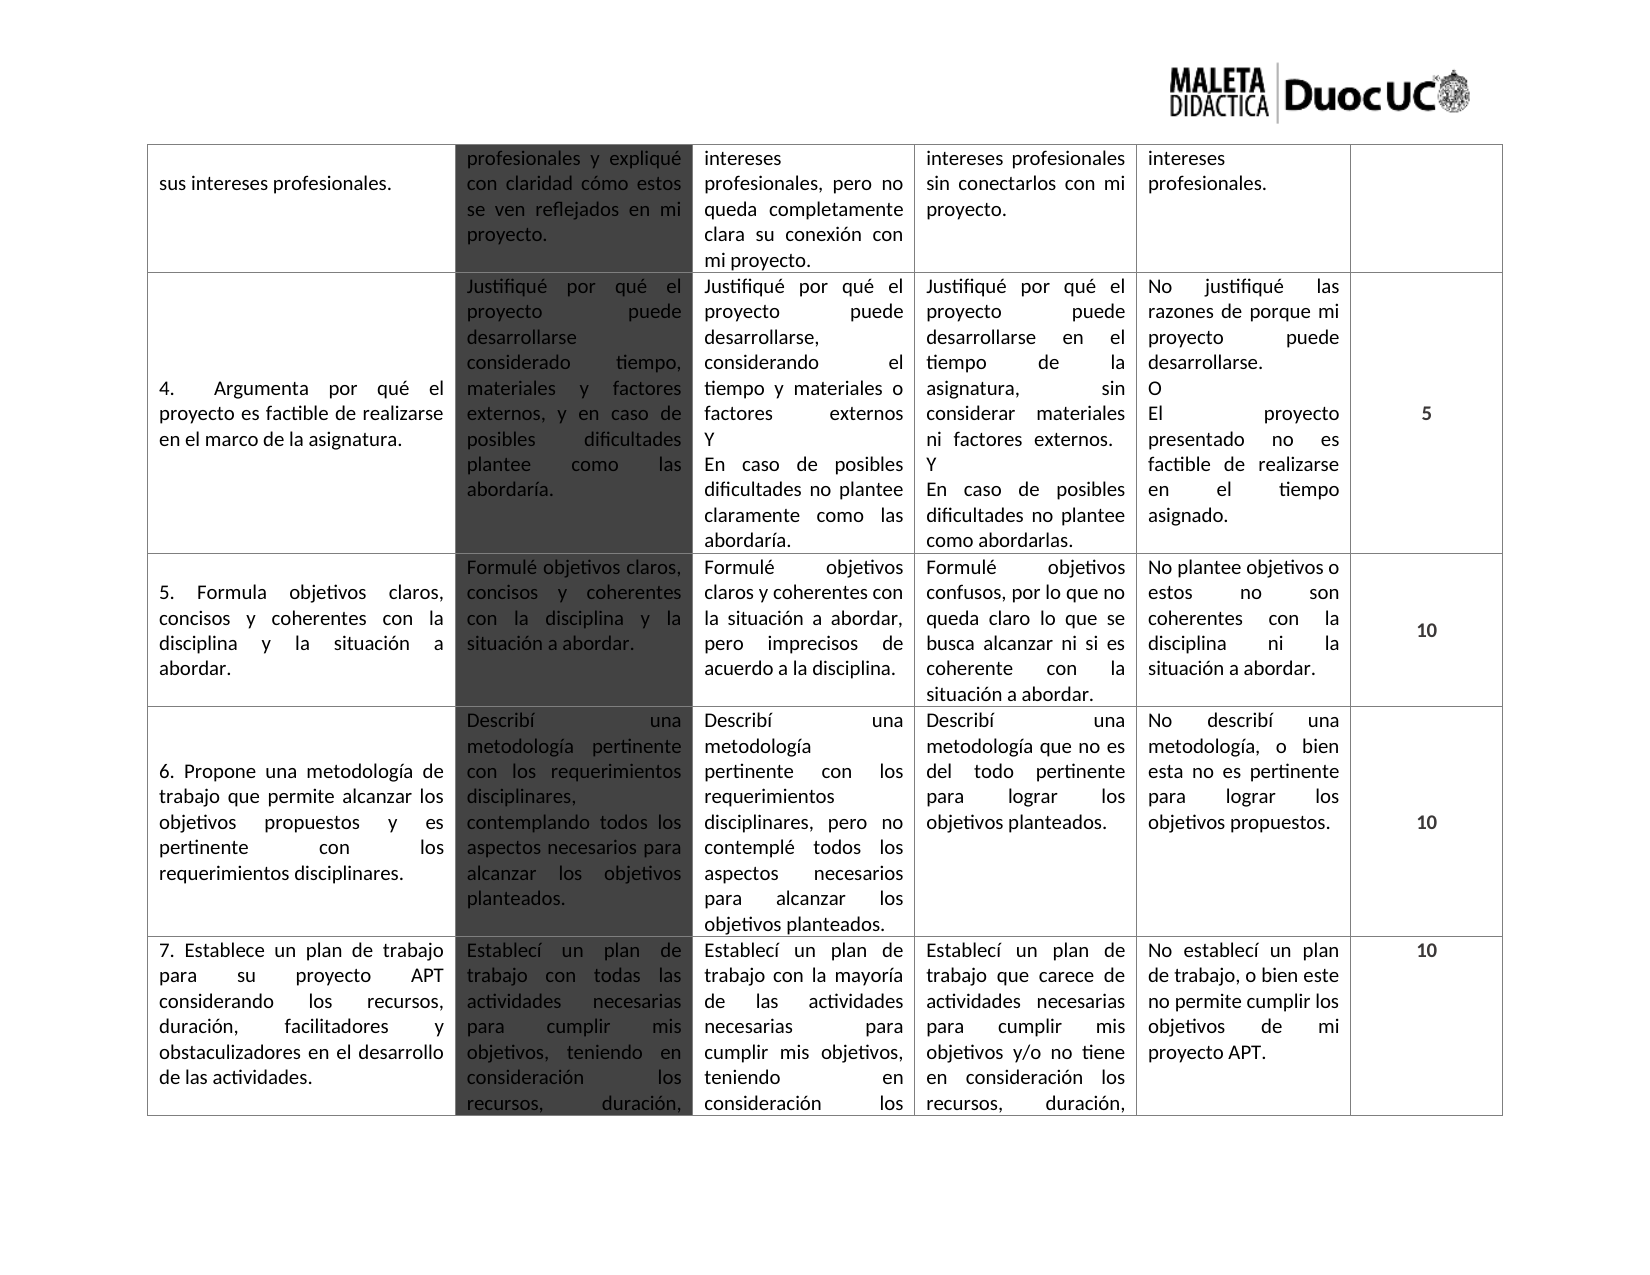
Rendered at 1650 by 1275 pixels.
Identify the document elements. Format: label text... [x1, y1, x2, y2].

table_cell Formulé objetivos confusos, por lo que no queda claro lo que se busca alcanzar ni si es coherente con la situación a abordar. [915, 554, 1136, 706]
table_cell No establecí un plan de trabajo, o bien este no permite cumplir los objetivos de mi proyecto APT. [1137, 937, 1350, 1115]
table_cell 10 [1351, 707, 1502, 936]
table_cell 3. Relaciona el Proyecto APT con sus intereses profesionales. [148, 145, 455, 272]
table_cell Describí una metodología que no es del todo pertinente para lograr los objetivos planteados. [915, 707, 1136, 936]
table_cell 10 [1351, 937, 1502, 1115]
picture [1137, 39, 1503, 144]
table_cell 5 [1351, 273, 1502, 553]
table_cell Mencioné mis intereses profesionales y expliqué con claridad cómo estos se ven reflejados en mi proyecto. [456, 145, 692, 272]
table_cell 5. Formula objetivos claros, concisos y coherentes con la disciplina y la situación a abordar. [148, 554, 455, 706]
table_cell Justifiqué por qué el proyecto puede desarrollarse considerado tiempo, materiales y factores externos, y en caso de posibles dificultades plantee como las abordaría. [456, 273, 692, 553]
table_cell Mencioné mis intereses profesionales, pero no queda completamente clara su conexión con mi proyecto. [693, 145, 914, 272]
table_cell 4. Argumenta por qué el proyecto es factible de realizarse en el marco de la asignatura. [148, 273, 455, 553]
table_cell No describí una metodología, o bien esta no es pertinente para lograr los objetivos propuestos. [1137, 707, 1350, 936]
table_cell 6. Propone una metodología de trabajo que permite alcanzar los objetivos propuestos y es pertinente con los requerimientos disciplinares. [148, 707, 455, 936]
table_cell Menciona mis intereses profesionales sin conectarlos con mi proyecto. [915, 145, 1136, 272]
table_cell No plantee objetivos o estos no son coherentes con la disciplina ni la situación a abordar. [1137, 554, 1350, 706]
table_cell 5 [1351, 145, 1502, 272]
table_cell Justifiqué por qué el proyecto puede desarrollarse en el tiempo de la asignatura, sin considerar materiales ni factores externos. Y En caso de posibles dificultades no plantee como abordarlas. [915, 273, 1136, 553]
table_cell No justifiqué las razones de porque mi proyecto puede desarrollarse. O El proyecto presentado no es factible de realizarse en el tiempo asignado. [1137, 273, 1350, 553]
table_cell No menciona mis intereses profesionales. [1137, 145, 1350, 272]
table_cell Describí una metodología pertinente con los requerimientos disciplinares, pero no contemplé todos los aspectos necesarios para alcanzar los objetivos planteados. [693, 707, 914, 936]
table_cell Formulé objetivos claros, concisos y coherentes con la disciplina y la situación a abordar. [456, 554, 692, 706]
table_cell 10 [1351, 554, 1502, 706]
table_cell Justifiqué por qué el proyecto puede desarrollarse, considerando el tiempo y materiales o factores externos Y En caso de posibles dificultades no plantee claramente como las abordaría. [693, 273, 914, 553]
table_cell Formulé objetivos claros y coherentes con la situación a abordar, pero imprecisos de acuerdo a la disciplina. [693, 554, 914, 706]
table_cell Describí una metodología pertinente con los requerimientos disciplinares, contemplando todos los aspectos necesarios para alcanzar los objetivos planteados. [456, 707, 692, 936]
